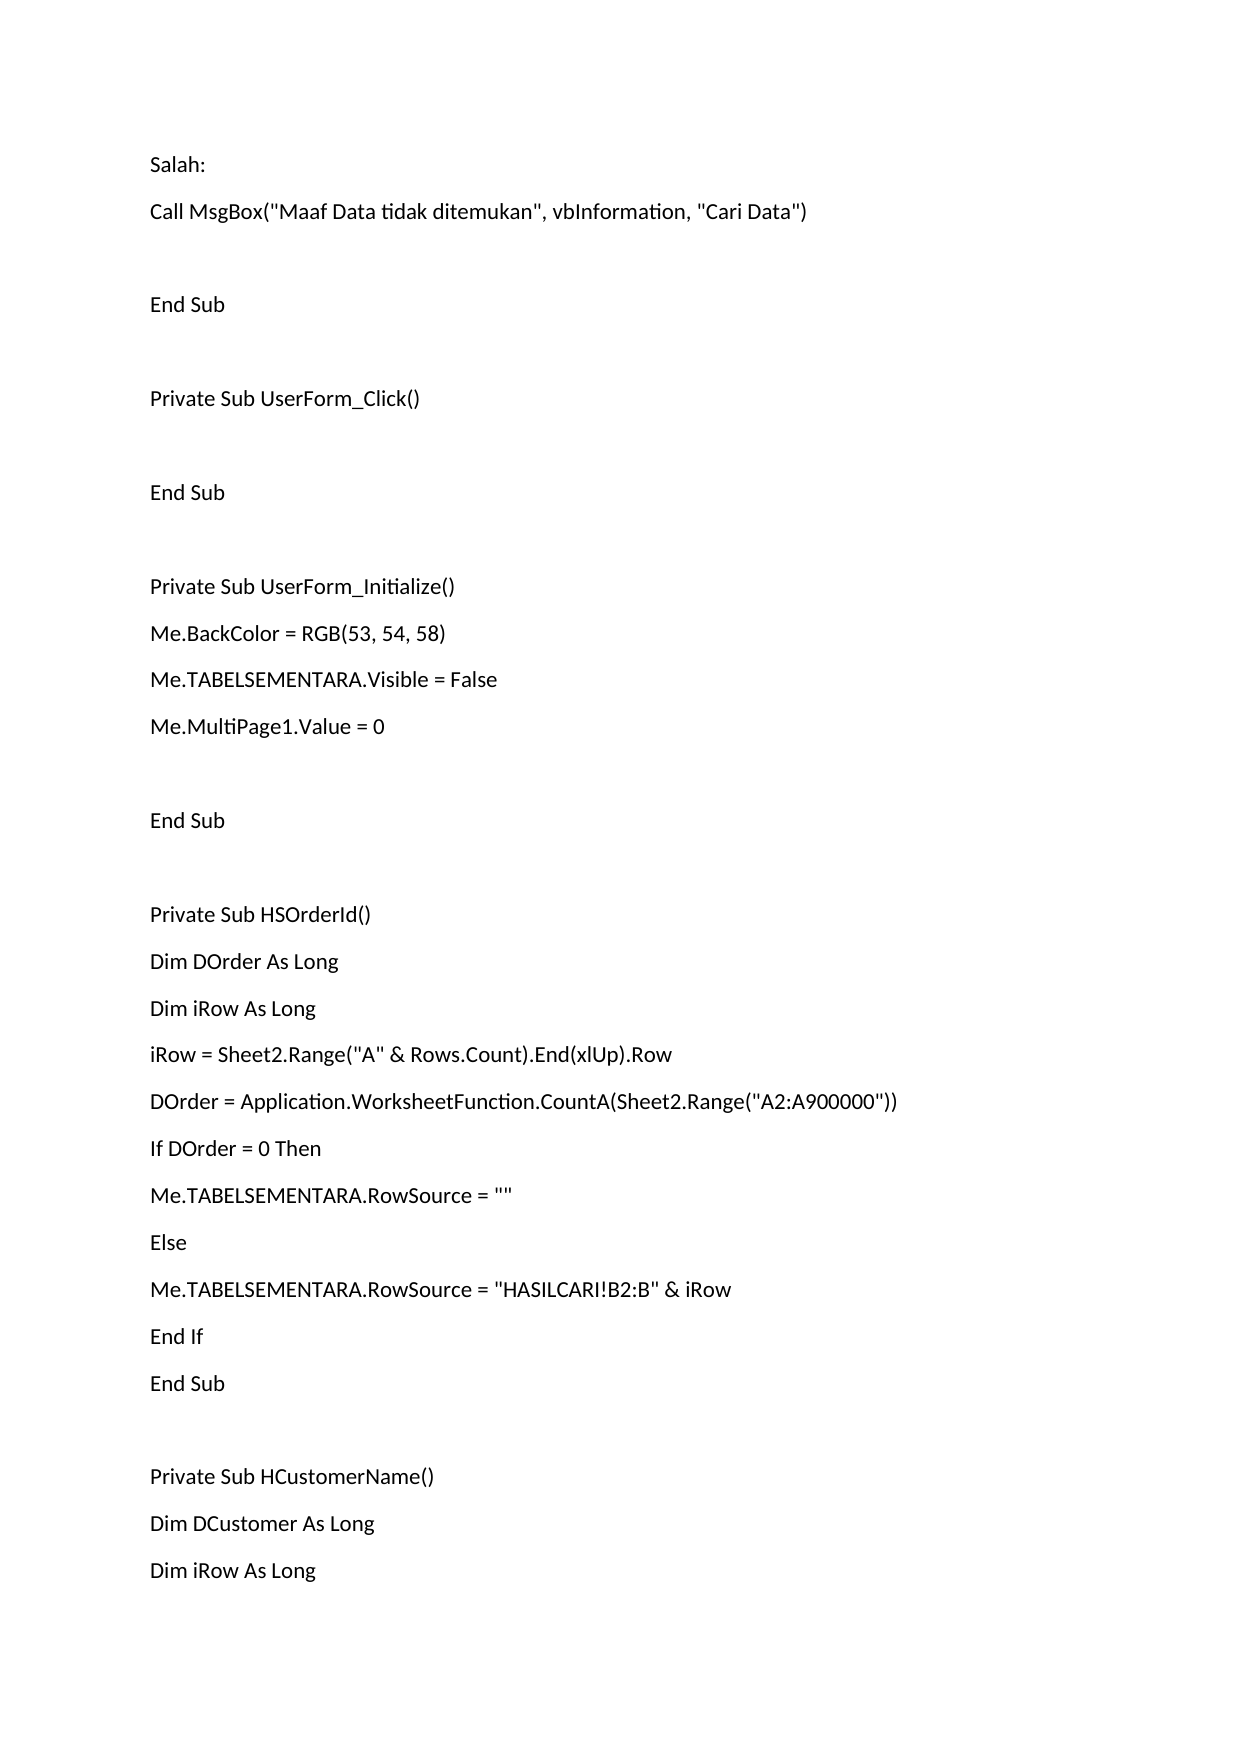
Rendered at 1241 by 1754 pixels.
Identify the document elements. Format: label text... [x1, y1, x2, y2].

text Me.BackColor = RGB(53, 54, 58) [150, 619, 1090, 647]
text Me.MultiPage1.Value = 0 [150, 712, 1090, 741]
text Dim DOrder As Long [150, 947, 1090, 975]
text Me.TABELSEMENTARA.Visible = False [150, 666, 1090, 694]
text Private Sub HCustomerName() [150, 1462, 1090, 1491]
text End Sub [150, 478, 1090, 506]
text Private Sub HSOrderId() [150, 900, 1090, 928]
text Me.TABELSEMENTARA.RowSource = "HASILCARI!B2:B" & iRow [150, 1275, 1090, 1303]
text Private Sub UserForm_Initialize() [150, 572, 1090, 600]
text Dim iRow As Long [150, 994, 1090, 1022]
text Me.TABELSEMENTARA.RowSource = "" [150, 1181, 1090, 1209]
text End If [150, 1322, 1090, 1350]
text Private Sub UserForm_Click() [150, 384, 1090, 412]
text End Sub [150, 806, 1090, 834]
text iRow = Sheet2.Range("A" & Rows.Count).End(xlUp).Row [150, 1041, 1090, 1069]
text If DOrder = 0 Then [150, 1134, 1090, 1162]
text DOrder = Application.WorksheetFunction.CountA(Sheet2.Range("A2:A900000")) [150, 1087, 1090, 1116]
text Dim iRow As Long [150, 1556, 1090, 1584]
text End Sub [150, 1369, 1090, 1397]
text Dim DCustomer As Long [150, 1509, 1090, 1537]
text End Sub [150, 291, 1090, 319]
text Salah: [150, 150, 1090, 178]
text Call MsgBox("Maaf Data tidak ditemukan", vbInformation, "Cari Data") [150, 197, 1090, 225]
text Else [150, 1228, 1090, 1256]
